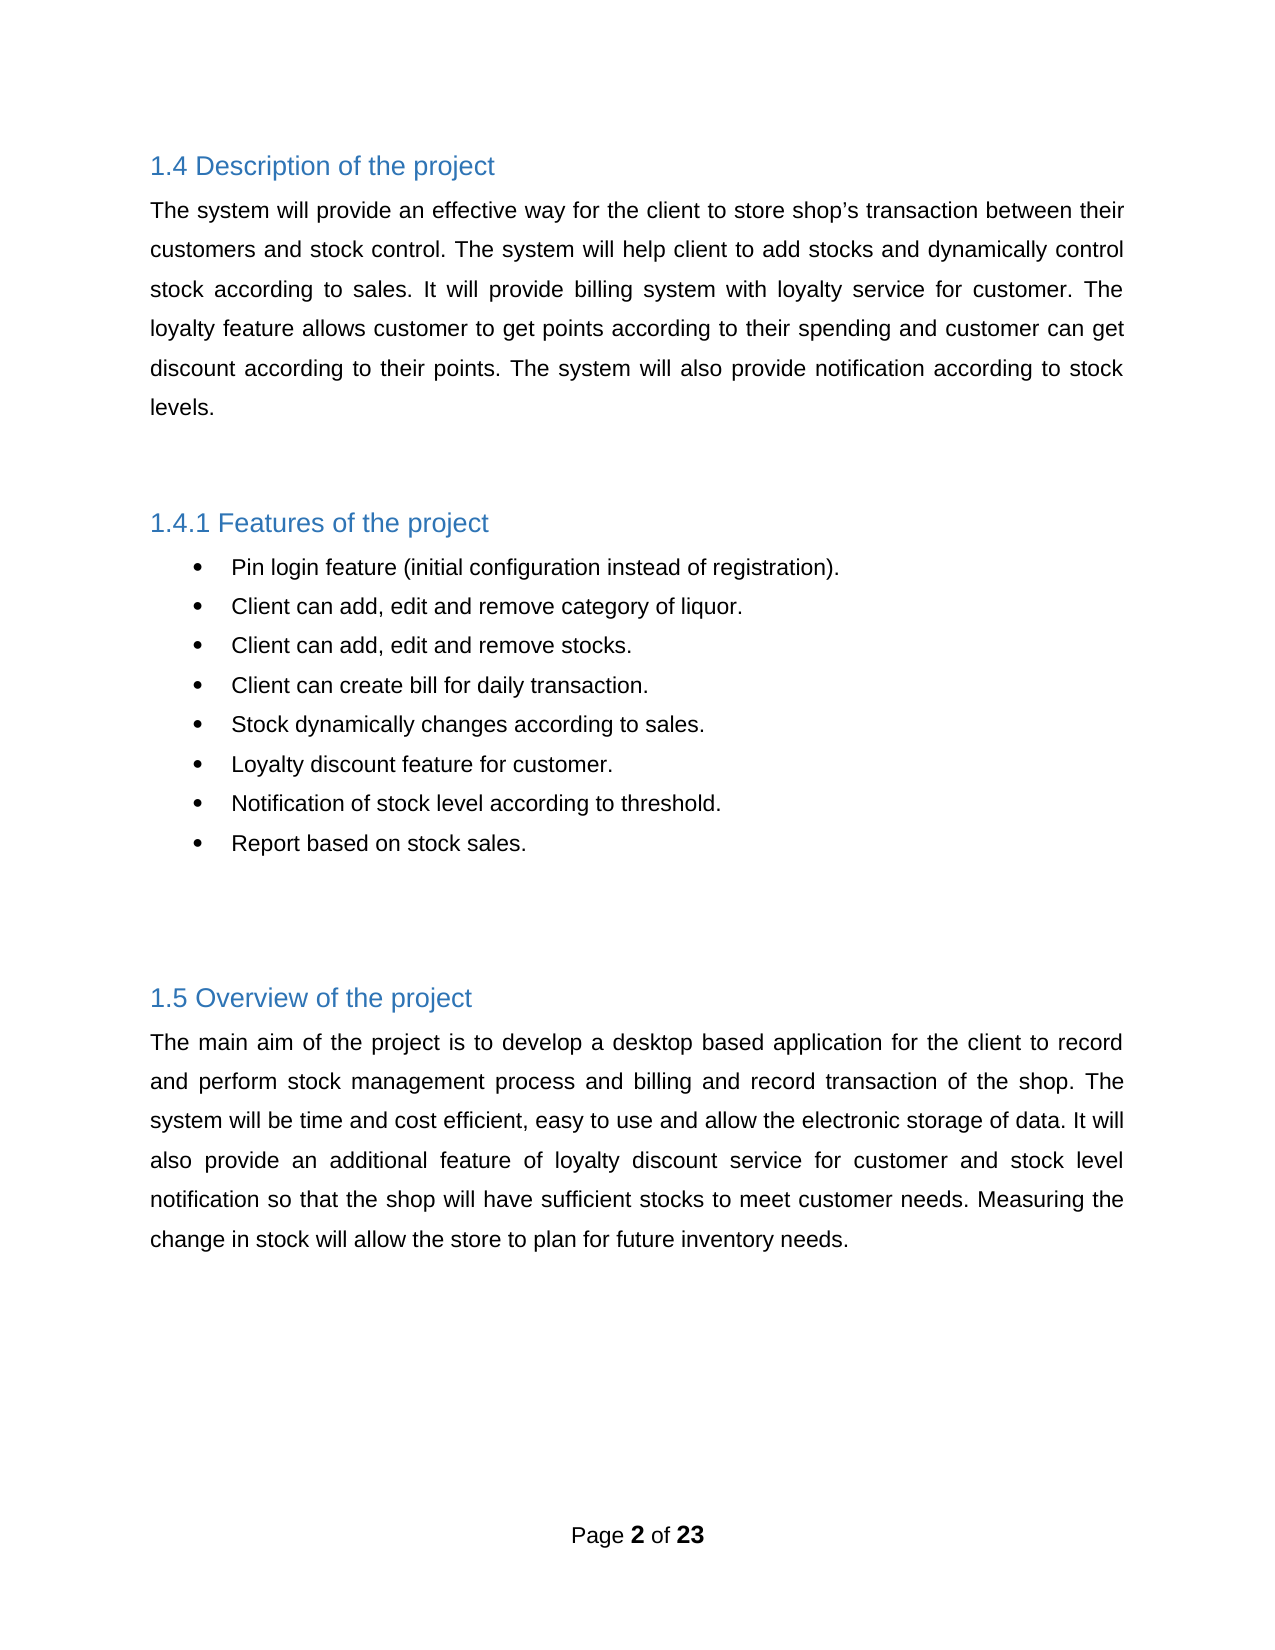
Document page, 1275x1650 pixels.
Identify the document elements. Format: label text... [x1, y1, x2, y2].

list Client can create bill for daily transaction. [194, 672, 1125, 698]
subtitle 1.5 Overview of the project [150, 982, 1125, 1013]
text The system will provide an effective way for the client to store shop’s transaction between their customers and stock control. The system will help client to add stocks and dynamically control stock according to sales. It will provide billing system with loyalty service for customer. The loyalty feature allows customer to get points according to their spending and customer can get discount according to their points. The system will also provide notification according to stock levels. [150, 197, 1125, 421]
list Report based on stock sales. [194, 830, 1125, 856]
subtitle 1.4.1 Features of the project [150, 507, 1125, 538]
list Client can add, edit and remove stocks. [194, 632, 1125, 659]
subtitle 1.4 Description of the project [150, 150, 1125, 181]
list Pin login feature (initial configuration instead of registration). [194, 553, 1125, 580]
list Loyalty discount feature for customer. [194, 751, 1125, 777]
text The main aim of the project is to develop a desktop based application for the client to record and perform stock management process and billing and record transaction of the shop. The system will be time and cost efficient, easy to use and allow the electronic storage of data. It will also provide an additional feature of loyalty discount service for customer and stock level notification so that the shop will have sufficient stocks to meet customer needs. Measuring the change in stock will allow the store to plan for future inventory needs. [150, 1028, 1125, 1252]
list Notification of stock level according to threshold. [194, 790, 1125, 817]
list Stock dynamically changes according to sales. [194, 711, 1125, 738]
list Client can add, edit and remove category of liquor. [194, 593, 1125, 619]
